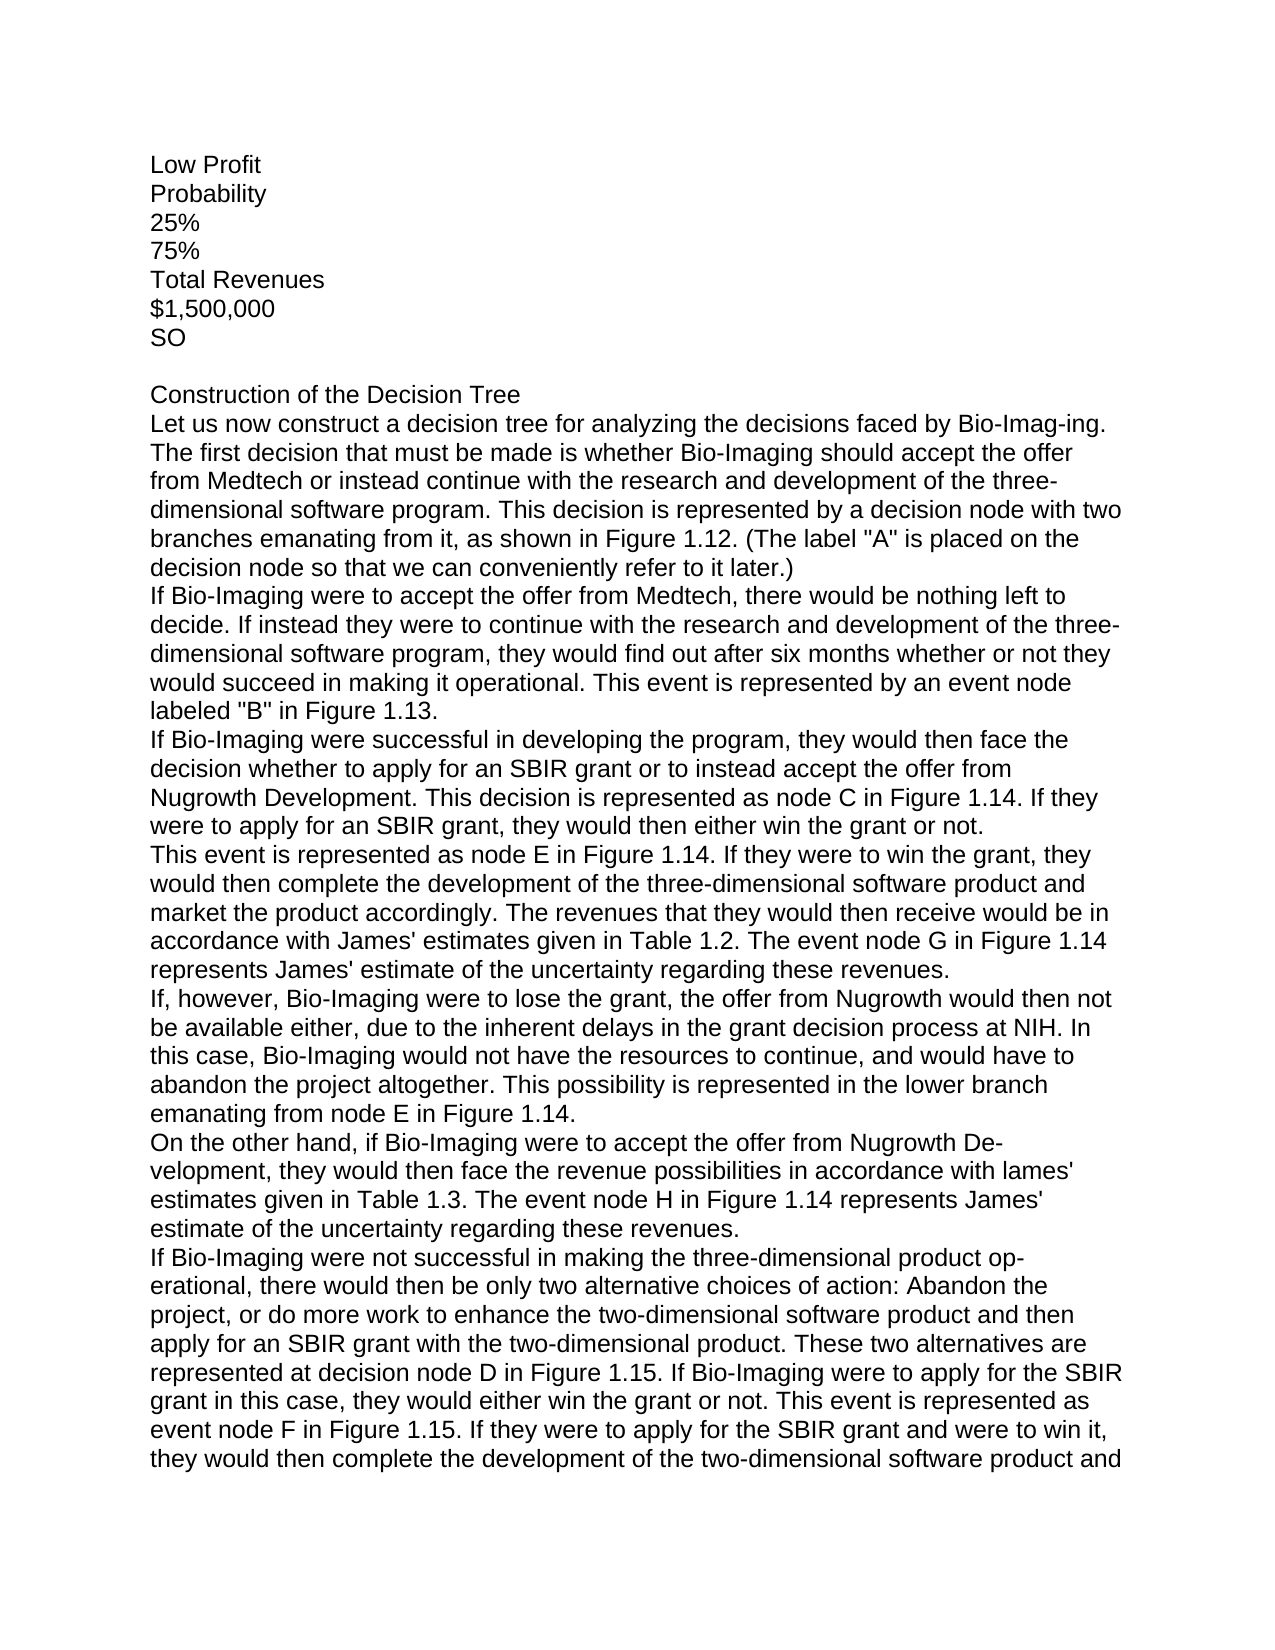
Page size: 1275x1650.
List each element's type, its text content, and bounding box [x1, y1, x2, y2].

text 75% [150, 236, 1125, 265]
text On the other hand, if Bio-Imaging were to accept the offer from Nugrowth De-velopment, they would then face the revenue possibilities in accordance with lames' estimates given in Table 1.3. The event node H in Figure 1.14 represents James' estimate of the uncertainty regarding these revenues. [150, 1127, 1125, 1242]
text This event is represented as node E in Figure 1.14. If they were to win the grant, they would then complete the development of the three-dimensional software product and market the product accordingly. The revenues that they would then receive would be in accordance with James' estimates given in Table 1.2. The event node G in Figure 1.14 represents James' estimate of the uncertainty regarding these revenues. [150, 840, 1125, 984]
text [150, 1242, 1125, 1472]
text Let us now construct a decision tree for analyzing the decisions faced by Bio-Imag-ing. The first decision that must be made is whether Bio-Imaging should accept the offer from Medtech or instead continue with the research and development of the three-dimensional software program. This decision is represented by a decision node with two branches emanating from it, as shown in Figure 1.12. (The label "A" is placed on the decision node so that we can conveniently refer to it later.) [150, 409, 1125, 581]
text If Bio-Imaging were to accept the offer from Medtech, there would be nothing left to decide. If instead they were to continue with the research and development of the three-dimensional software program, they would find out after six months whether or not they would succeed in making it operational. This event is represented by an event node labeled "B" in Figure 1.13. [150, 581, 1125, 725]
text If Bio-Imaging were successful in developing the program, they would then face the decision whether to apply for an SBIR grant or to instead accept the offer from Nugrowth Development. This decision is represented as node C in Figure 1.14. If they were to apply for an SBIR grant, they would then either win the grant or not. [150, 725, 1125, 840]
text Low Profit [150, 150, 1125, 179]
text If, however, Bio-Imaging were to lose the grant, the offer from Nugrowth would then not be available either, due to the inherent delays in the grant decision process at NIH. In this case, Bio-Imaging would not have the resources to continue, and would have to abandon the project altogether. This possibility is represented in the lower branch emanating from node E in Figure 1.14. [150, 984, 1125, 1127]
text $1,500,000 [150, 294, 1125, 322]
text 25% [150, 207, 1125, 236]
text Total Revenues [150, 265, 1125, 294]
text SO [150, 322, 1125, 351]
text Probability [150, 179, 1125, 207]
text Construction of the Decision Tree [150, 380, 1125, 409]
